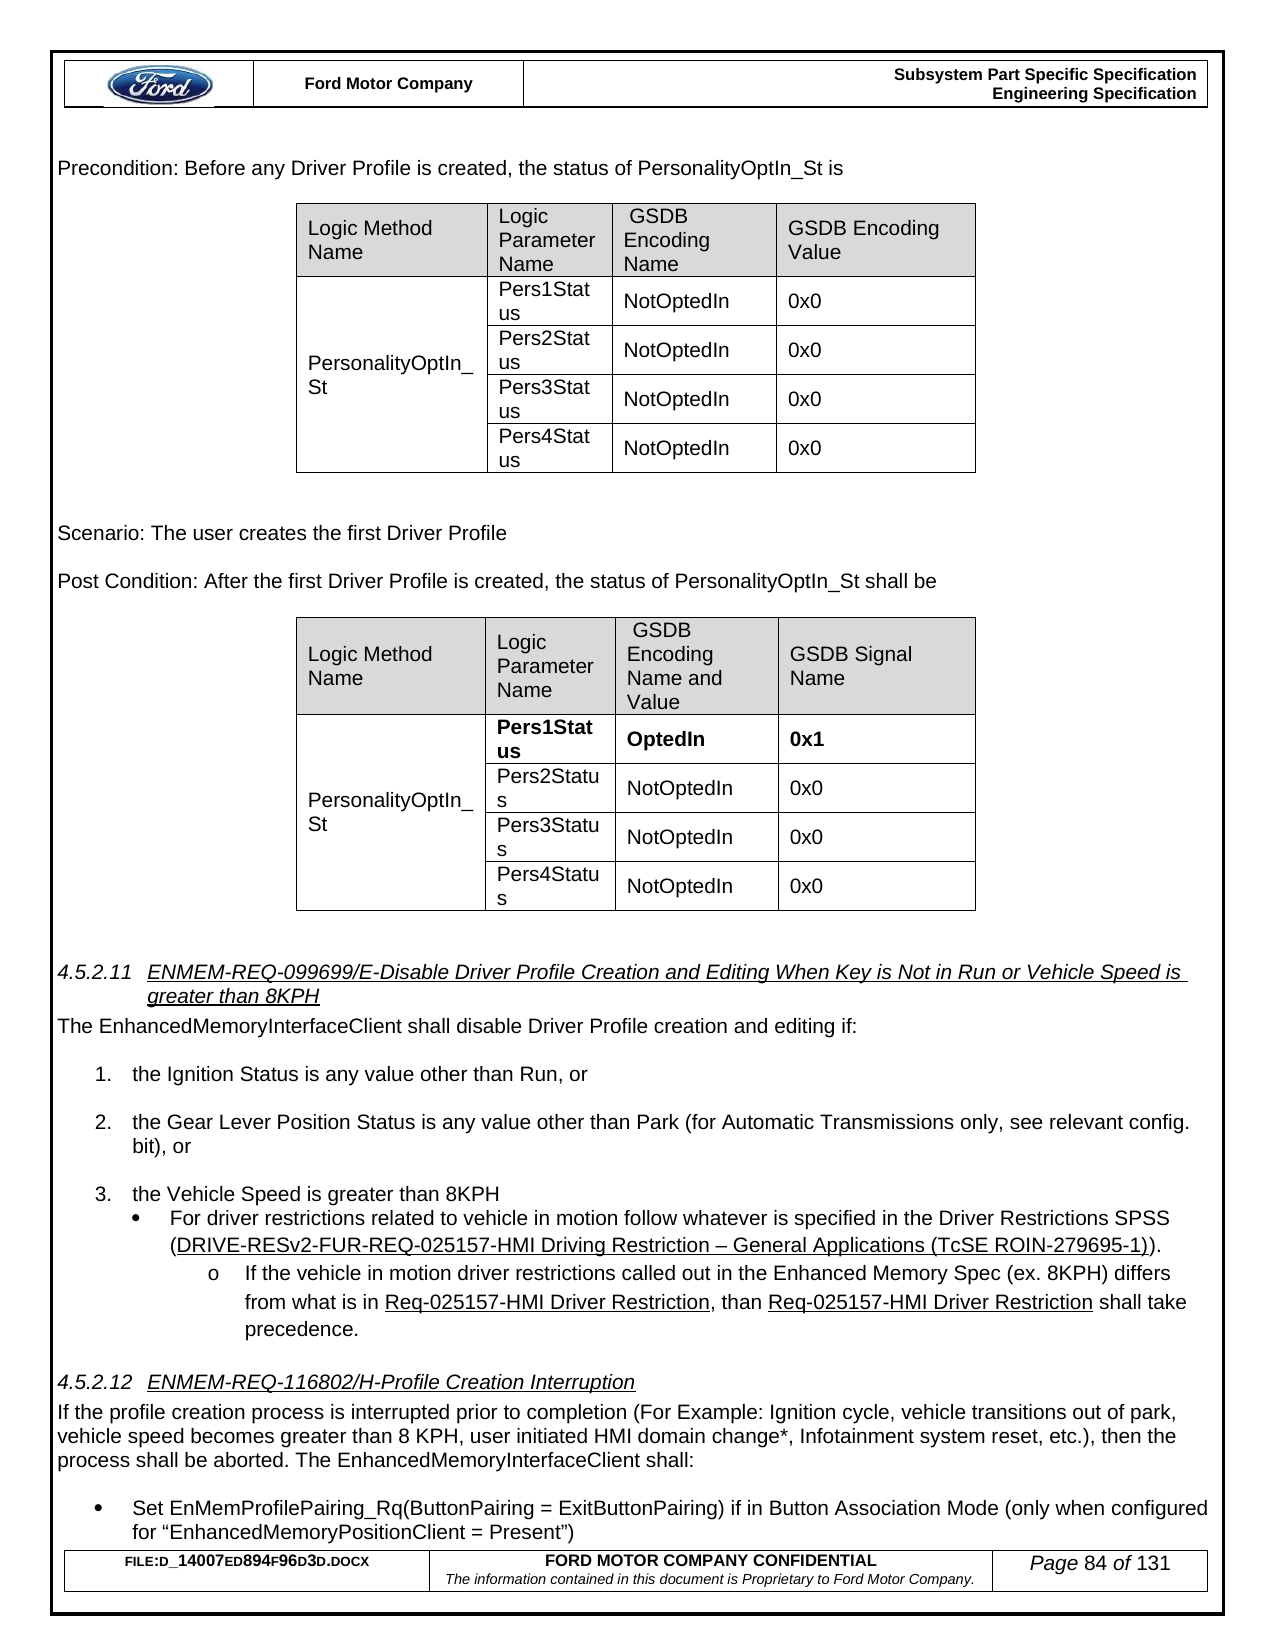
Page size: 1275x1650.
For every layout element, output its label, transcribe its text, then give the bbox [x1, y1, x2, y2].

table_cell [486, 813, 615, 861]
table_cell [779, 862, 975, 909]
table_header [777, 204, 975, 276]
list Set EnMemProfilePairing_Rq(ButtonPairing = ExitButtonPairing) if in Button Association Mode (only when configured for “EnhancedMemoryPositionClient = Present”) [94, 1496, 1215, 1544]
list For driver restrictions related to vehicle in motion follow whatever is specified in the Driver Restrictions SPSS (DRIVE-RESv2-FUR-REQ-025157-HMI Driving Restriction – General Applications (TcSE ROIN-279695-1)). [132, 1205, 1215, 1257]
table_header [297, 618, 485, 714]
list the Vehicle Speed is greater than 8KPH [94, 1181, 1215, 1205]
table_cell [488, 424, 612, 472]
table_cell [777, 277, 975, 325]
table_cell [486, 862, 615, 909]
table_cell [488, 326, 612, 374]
text Scenario: The user creates the first Driver Profile [57, 521, 1215, 545]
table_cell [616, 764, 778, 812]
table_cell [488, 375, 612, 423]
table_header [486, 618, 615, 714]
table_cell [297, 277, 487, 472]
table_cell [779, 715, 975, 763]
subtitle ENMEM-REQ-116802/H-Profile Creation Interruption [57, 1370, 1215, 1394]
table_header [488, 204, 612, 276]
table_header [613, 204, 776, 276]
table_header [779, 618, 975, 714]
list the Gear Lever Position Status is any value other than Park (for Automatic Transmissions only, see relevant config. bit), or [94, 1109, 1215, 1157]
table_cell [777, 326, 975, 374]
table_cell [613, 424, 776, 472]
text If the profile creation process is interrupted prior to completion (For Example: Ignition cycle, vehicle transitions out of park, vehicle speed becomes greater than 8 KPH, user initiated HMI domain change*, Infotainment system reset, etc.), then the process shall be aborted. The EnhancedMemoryInterfaceClient shall: [57, 1400, 1215, 1472]
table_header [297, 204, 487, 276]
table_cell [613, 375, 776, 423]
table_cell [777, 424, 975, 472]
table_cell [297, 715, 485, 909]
text The EnhancedMemoryInterfaceClient shall disable Driver Profile creation and editing if: [57, 1014, 1215, 1038]
list If the vehicle in motion driver restrictions called out in the Enhanced Memory Spec (ex. 8KPH) differs from what is in Req-025157-HMI Driver Restriction, than Req-025157-HMI Driver Restriction shall take precedence. [207, 1260, 1215, 1341]
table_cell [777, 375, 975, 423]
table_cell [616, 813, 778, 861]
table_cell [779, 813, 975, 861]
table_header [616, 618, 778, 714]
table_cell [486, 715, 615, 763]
picture [103, 61, 215, 107]
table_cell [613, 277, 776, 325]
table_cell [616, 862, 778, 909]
subtitle ENMEM-REQ-099699/E-Disable Driver Profile Creation and Editing When Key is Not in Run or Vehicle Speed is greater than 8KPH [57, 959, 1215, 1007]
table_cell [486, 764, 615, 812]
text Precondition: Before any Driver Profile is created, the status of PersonalityOptIn_St is [57, 155, 1215, 179]
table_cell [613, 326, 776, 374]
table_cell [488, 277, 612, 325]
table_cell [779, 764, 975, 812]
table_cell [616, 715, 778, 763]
text Post Condition: After the first Driver Profile is created, the status of PersonalityOptIn_St shall be [57, 569, 1215, 593]
list the Ignition Status is any value other than Run, or [94, 1062, 1215, 1086]
